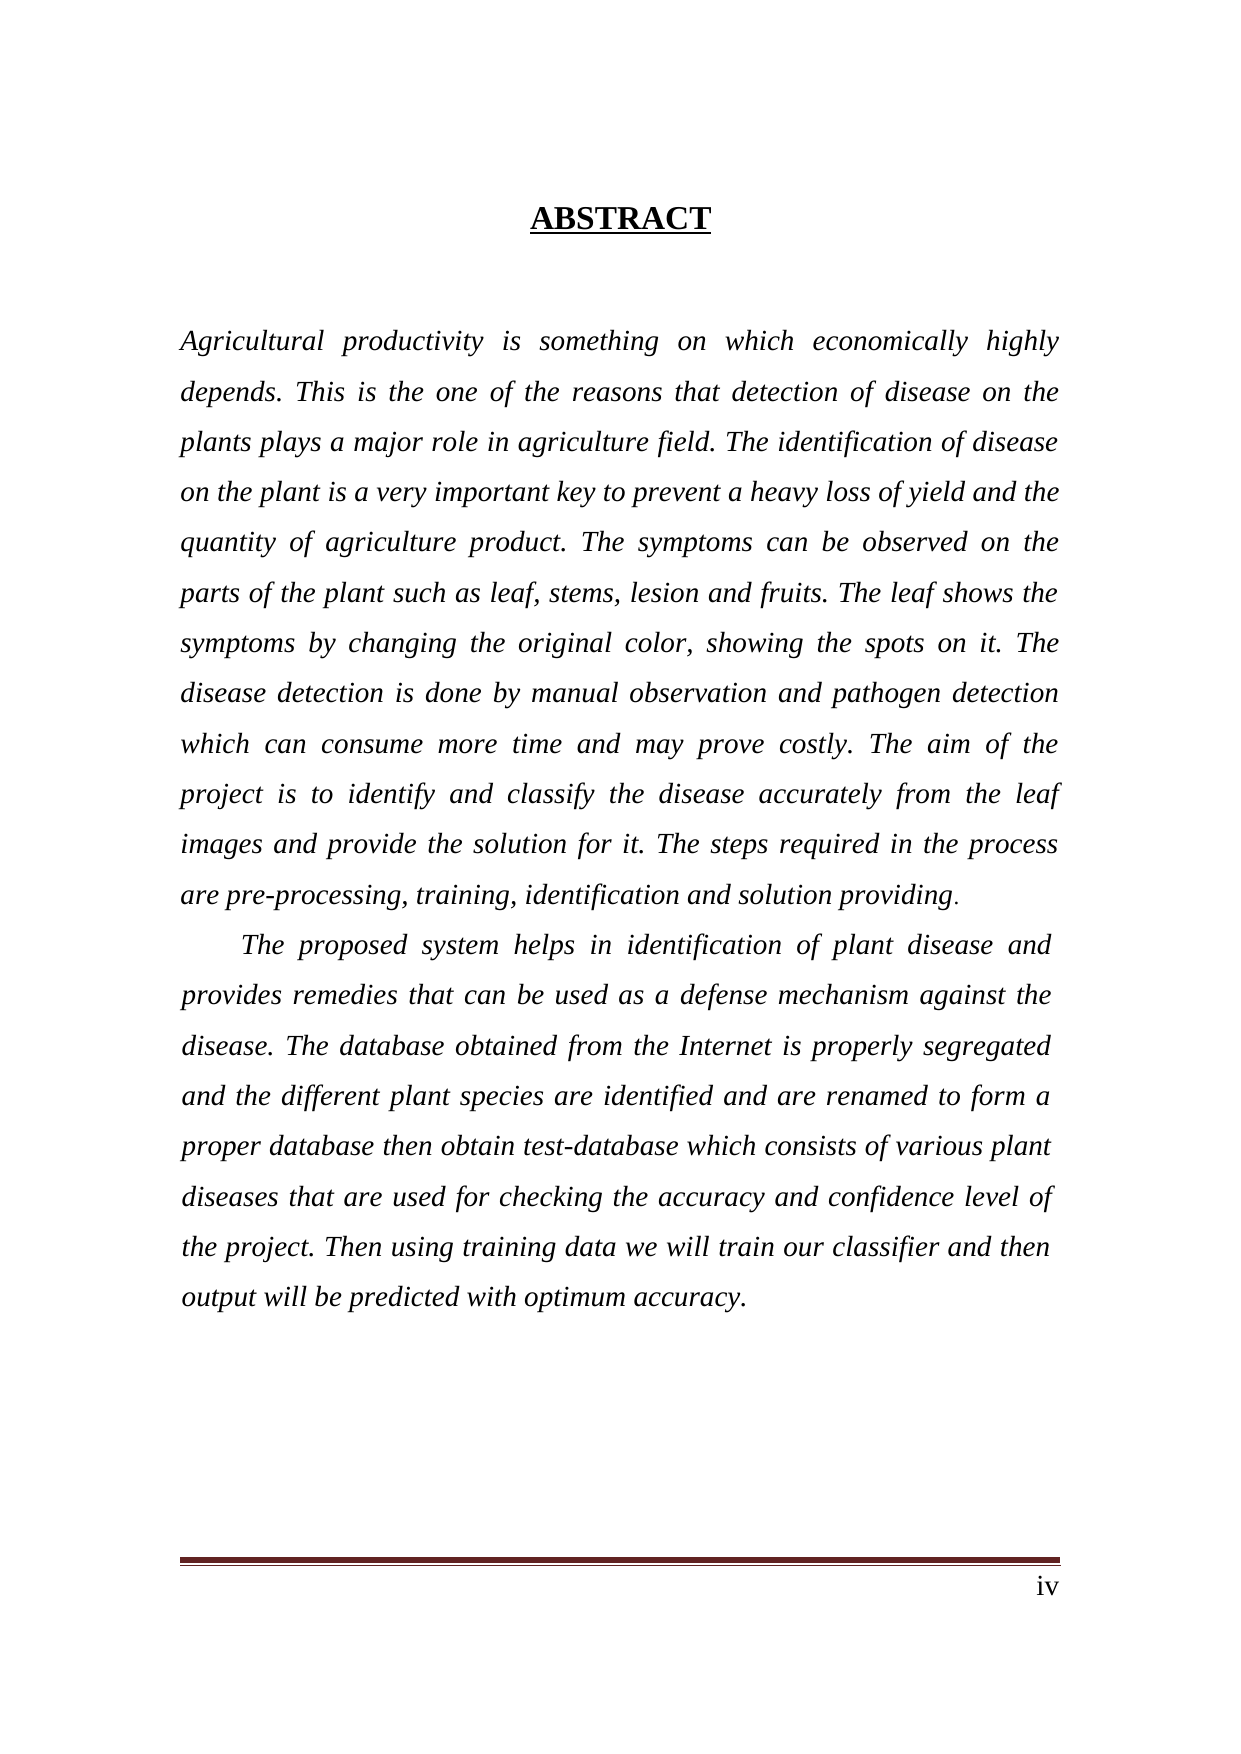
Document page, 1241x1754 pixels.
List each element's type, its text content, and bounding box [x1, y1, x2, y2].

subtitle ABSTRACT [405, 198, 836, 237]
text Agricultural productivity is something on which economically highly depends. This is the one of the reasons that detection of disease on the plants plays a major role in agriculture field. The identification of disease on the plant is a very important key to prevent a heavy loss of yield and the quantity of agriculture product. The symptoms can be observed on the parts of the plant such as leaf, stems, lesion and fruits. The leaf shows the symptoms by changing the original color, showing the spots on it. The disease detection is done by manual observation and pathogen detection which can consume more time and may prove costly. The aim of the project is to identify and classify the disease accurately from the leaf images and provide the solution for it. The steps required in the process are pre-processing, training, identification and solution providing. [180, 323, 1060, 910]
text The proposed system helps in identification of plant disease and provides remedies that can be used as a defense mechanism against the disease. The database obtained from the Internet is properly segregated and the different plant species are identified and are renamed to form a proper database then obtain test-database which consists of various plant diseases that are used for checking the accuracy and confidence level of the project. Then using training data we will train our classifier and then output will be predicted with optimum accuracy. [181, 927, 1052, 1313]
